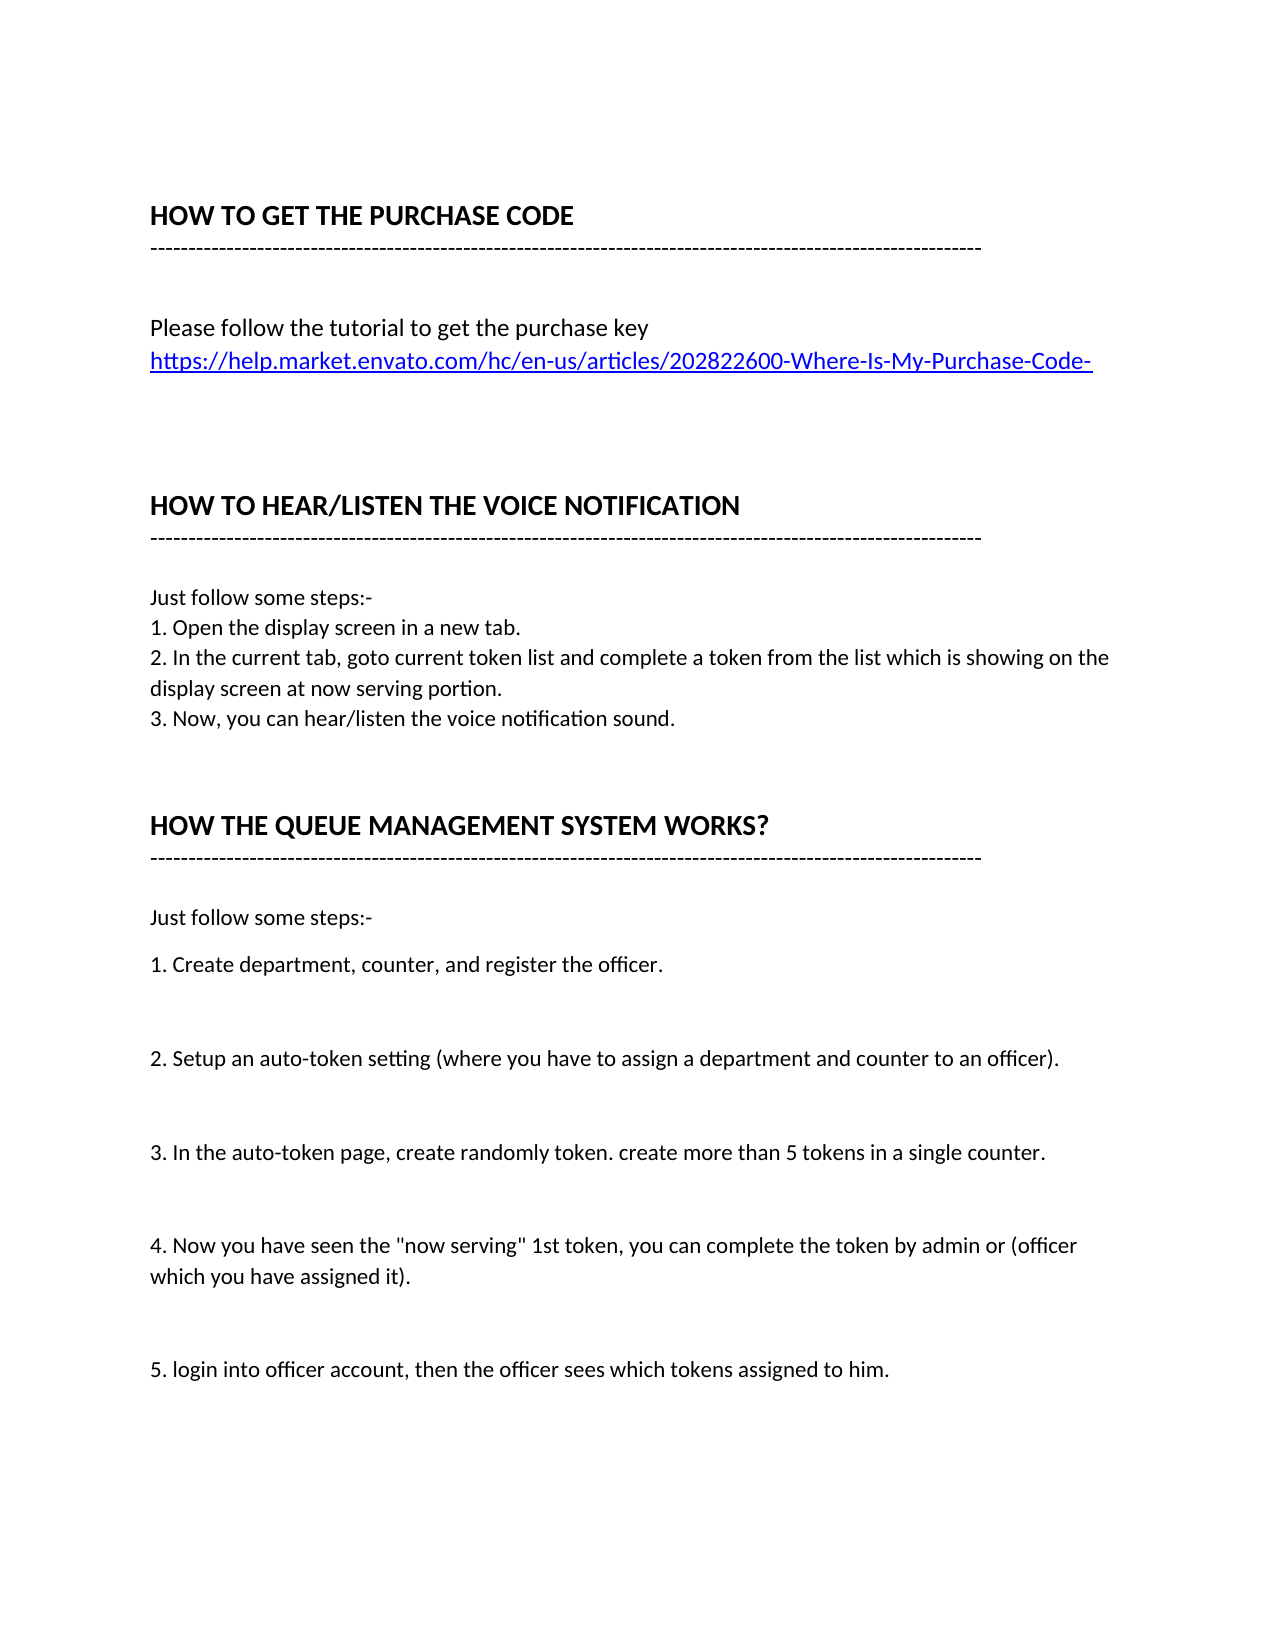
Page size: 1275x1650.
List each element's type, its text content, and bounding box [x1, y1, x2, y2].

text 3. In the auto-token page, create randomly token. create more than 5 tokens in a single counter. [150, 1138, 1125, 1166]
text HOW TO HEAR/LISTEN THE VOICE NOTIFICATION [150, 487, 1125, 522]
text 1. Create department, counter, and register the officer. [150, 950, 1125, 978]
text ------------------------------------------------------------------------------------------------------------- [150, 522, 1125, 553]
text ------------------------------------------------------------------------------------------------------------- [150, 842, 1125, 873]
text 2. Setup an auto-token setting (where you have to assign a department and counter to an officer). [150, 1044, 1125, 1072]
text HOW THE QUEUE MANAGEMENT SYSTEM WORKS? [150, 807, 1125, 842]
text Just follow some steps:- 1. Open the display screen in a new tab. 2. In the current tab, goto current token list and complete a token from the list which is showing on the display screen at now serving portion. 3. Now, you can hear/listen the voice notification sound. [150, 553, 1125, 732]
text Just follow some steps:- [150, 903, 1125, 931]
text Please follow the tutorial to get the purchase key https://help.market.envato.com/hc/en-us/articles/202822600-Where-Is-My-Purchase-Code- [150, 313, 1125, 376]
text 5. login into officer account, then the officer sees which tokens assigned to him. [150, 1356, 1125, 1383]
text ------------------------------------------------------------------------------------------------------------- [150, 232, 1125, 263]
text HOW TO GET THE PURCHASE CODE [150, 197, 1125, 232]
text 4. Now you have seen the "now serving" 1st token, you can complete the token by admin or (officer which you have assigned it). [150, 1232, 1125, 1290]
